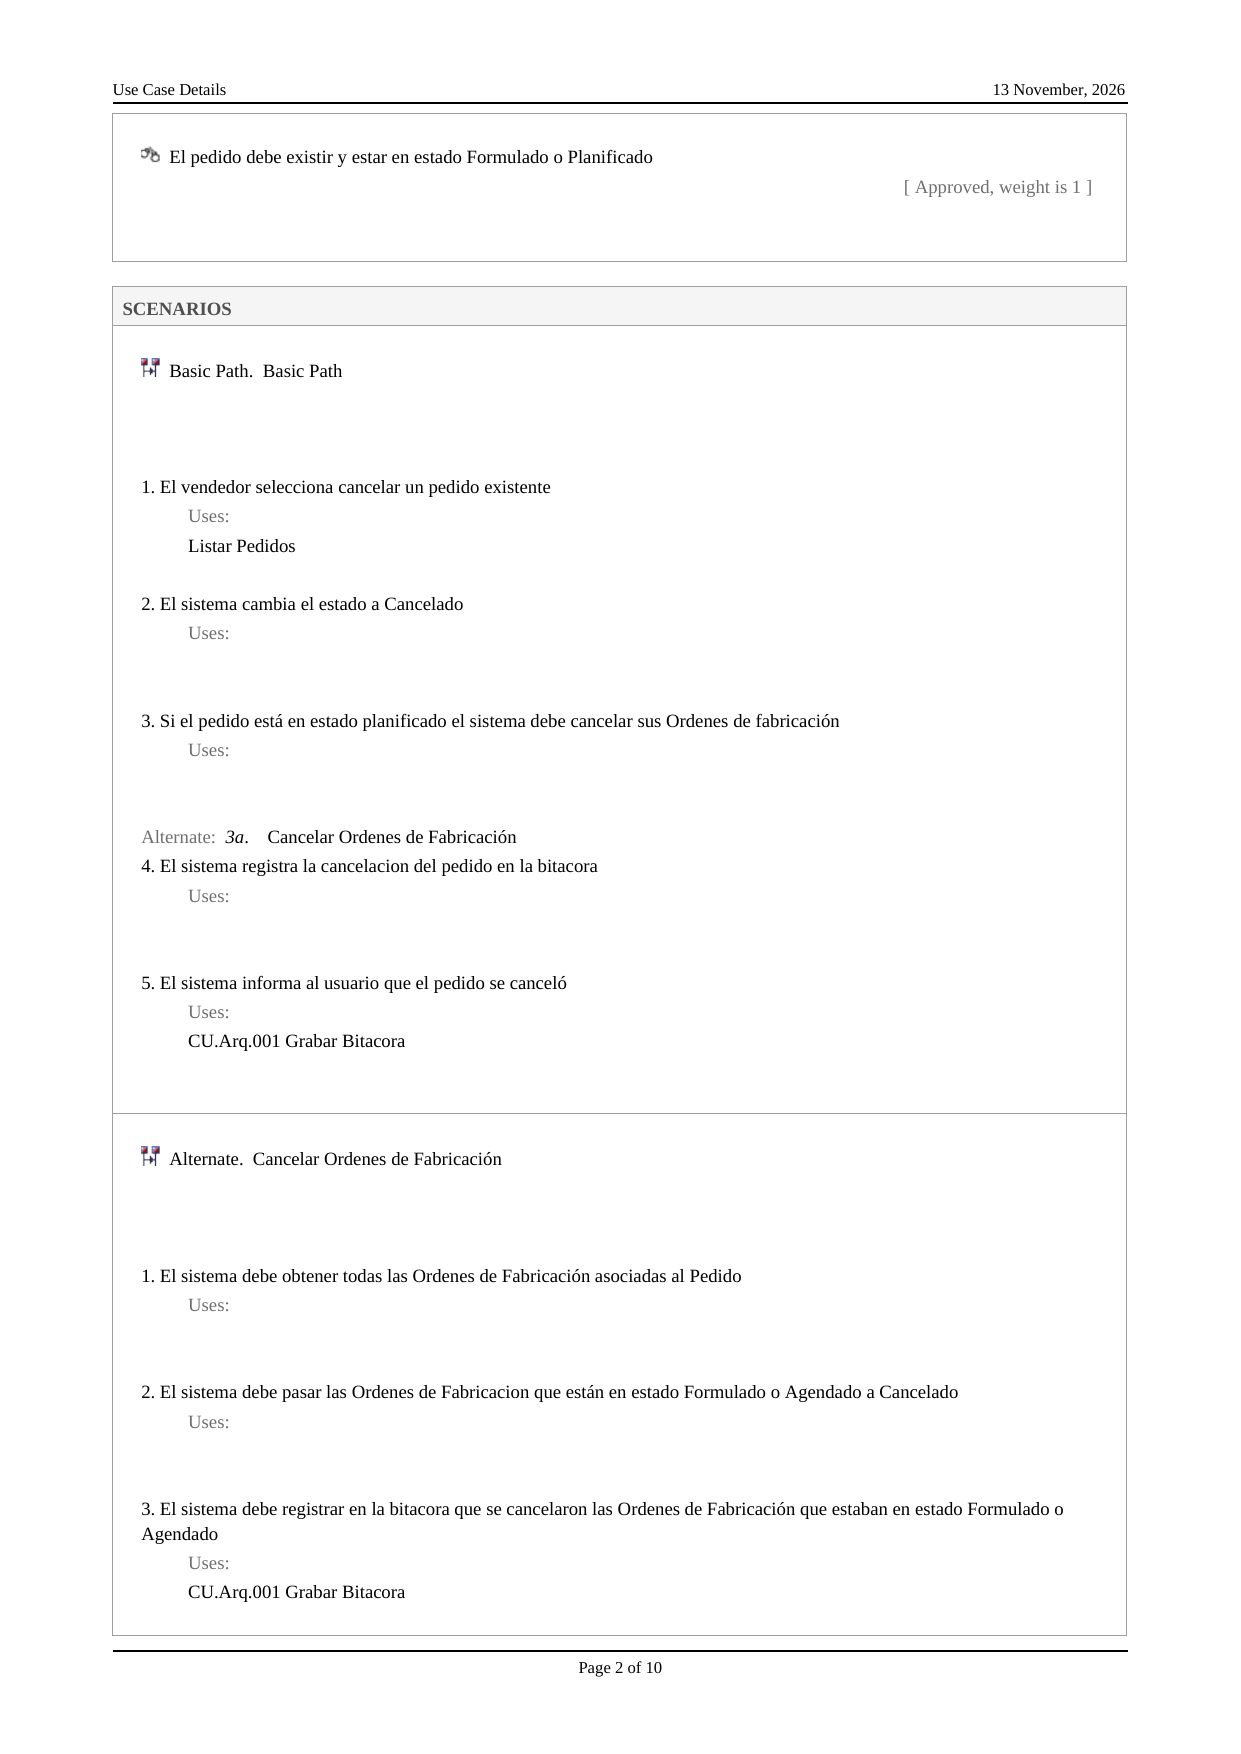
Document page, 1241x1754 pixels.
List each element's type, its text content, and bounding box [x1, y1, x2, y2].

picture [141, 145, 160, 164]
table_header SCENARIOS [113, 287, 1126, 325]
table_cell Basic Path. Basic Path 1. El vendedor selecciona cancelar un pedido existente Uses: Listar Pedidos 2. El sistema cambia el estado a Cancelado Uses: 3. Si el pedido está en estado planificado el sistema debe cancelar sus Ordenes de fabricación Uses: Alternate: 3a. Cancelar Ordenes de Fabricación 4. El sistema registra la cancelacion del pedido en la bitacora Uses: 5. El sistema informa al usuario que el pedido se canceló Uses: CU.Arq.001 Grabar Bitacora [113, 326, 1126, 1113]
picture [141, 1146, 160, 1166]
table_header El pedido debe existir y estar en estado Formulado o Planificado [ Approved, weight is 1 ] [113, 114, 1126, 261]
picture [141, 358, 160, 377]
